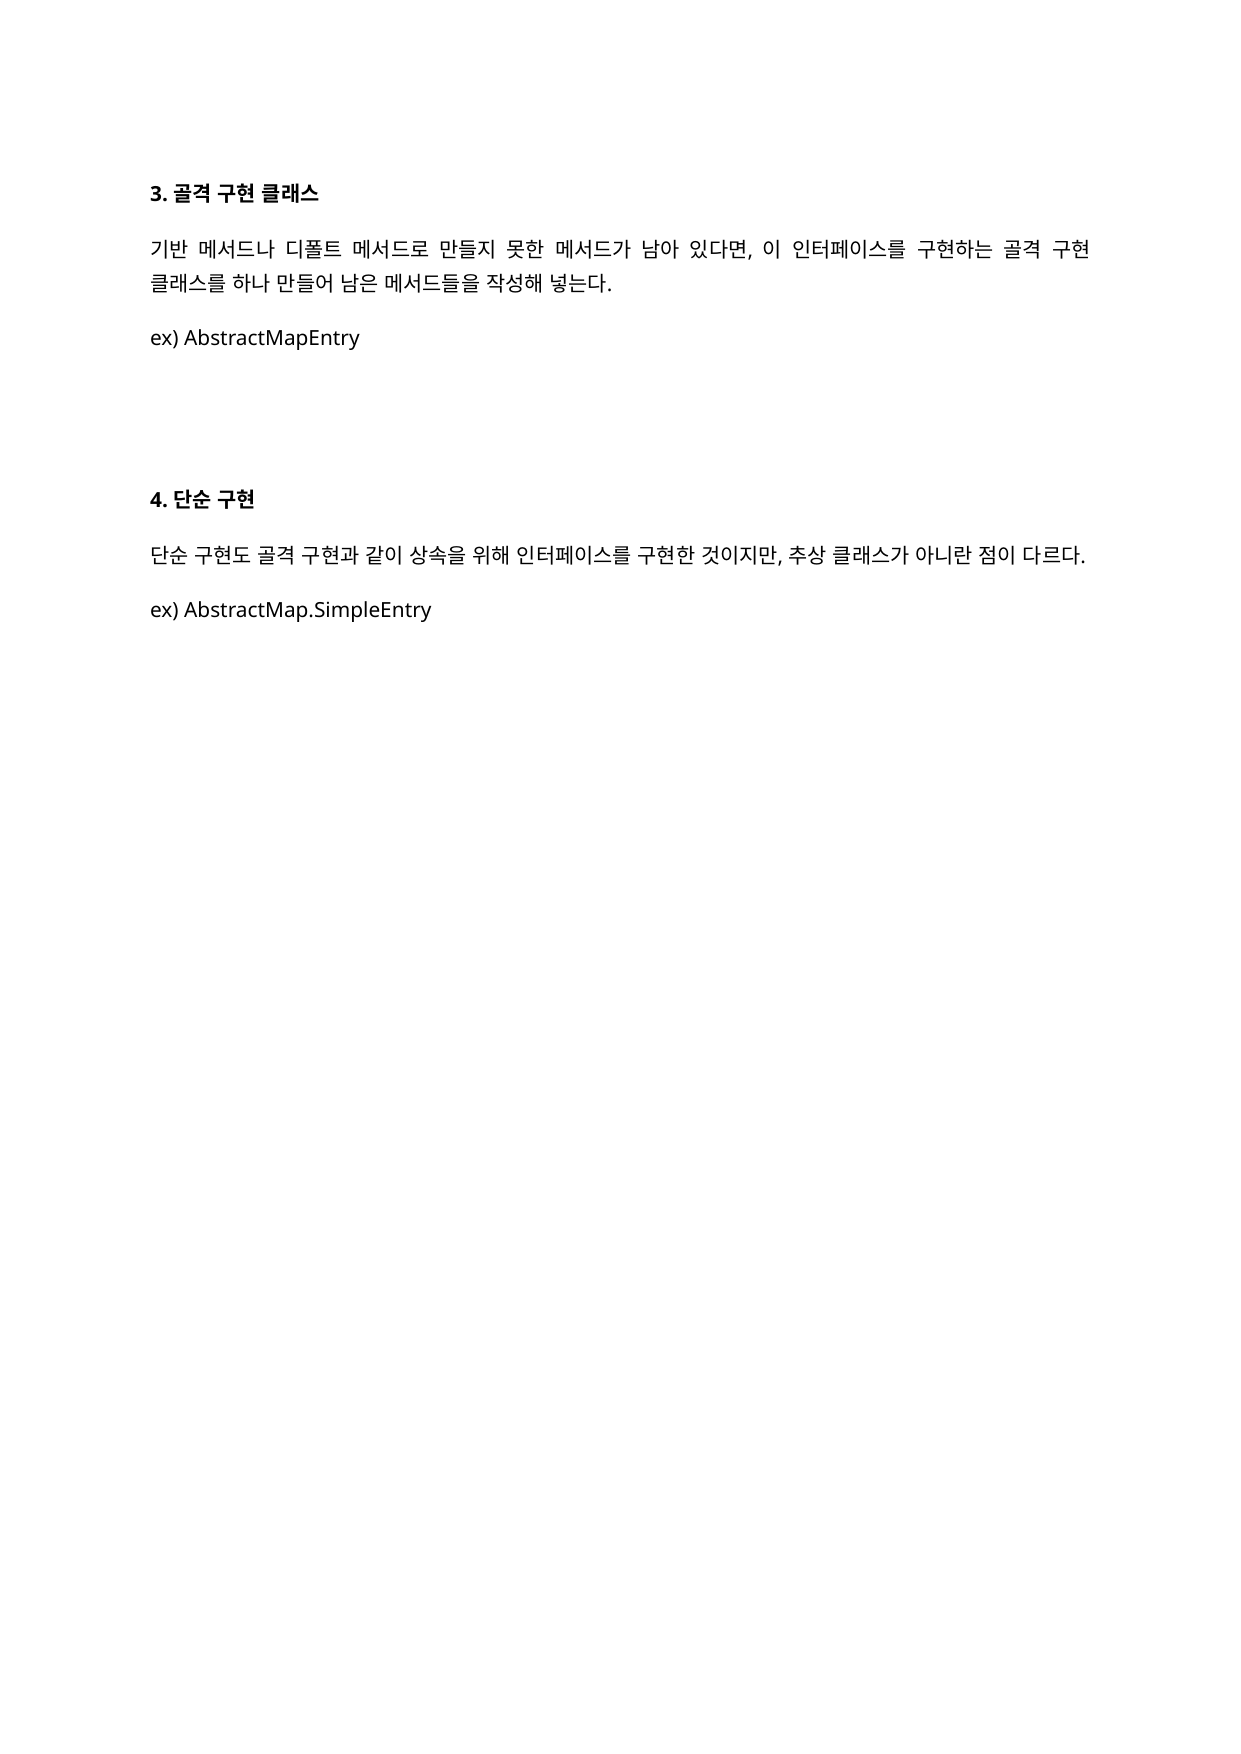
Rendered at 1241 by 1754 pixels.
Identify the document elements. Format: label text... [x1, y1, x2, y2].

text ex) AbstractMap.SimpleEntry [150, 595, 1090, 623]
text 기반 메서드나 디폴트 메서드로 만들지 못한 메서드가 남아 있다면, 이 인터페이스를 구현하는 골격 구현 클래스를 하나 만들어 남은 메서드들을 작성해 넣는다. [150, 233, 1090, 298]
text ex) AbstractMapEntry [150, 323, 1090, 352]
text 단순 구현도 골격 구현과 같이 상속을 위해 인터페이스를 구현한 것이지만, 추상 클래스가 아니란 점이 다르다. [150, 539, 1090, 569]
text 3. 골격 구현 클래스 [150, 177, 1090, 207]
text 4. 단순 구현 [150, 483, 1090, 514]
